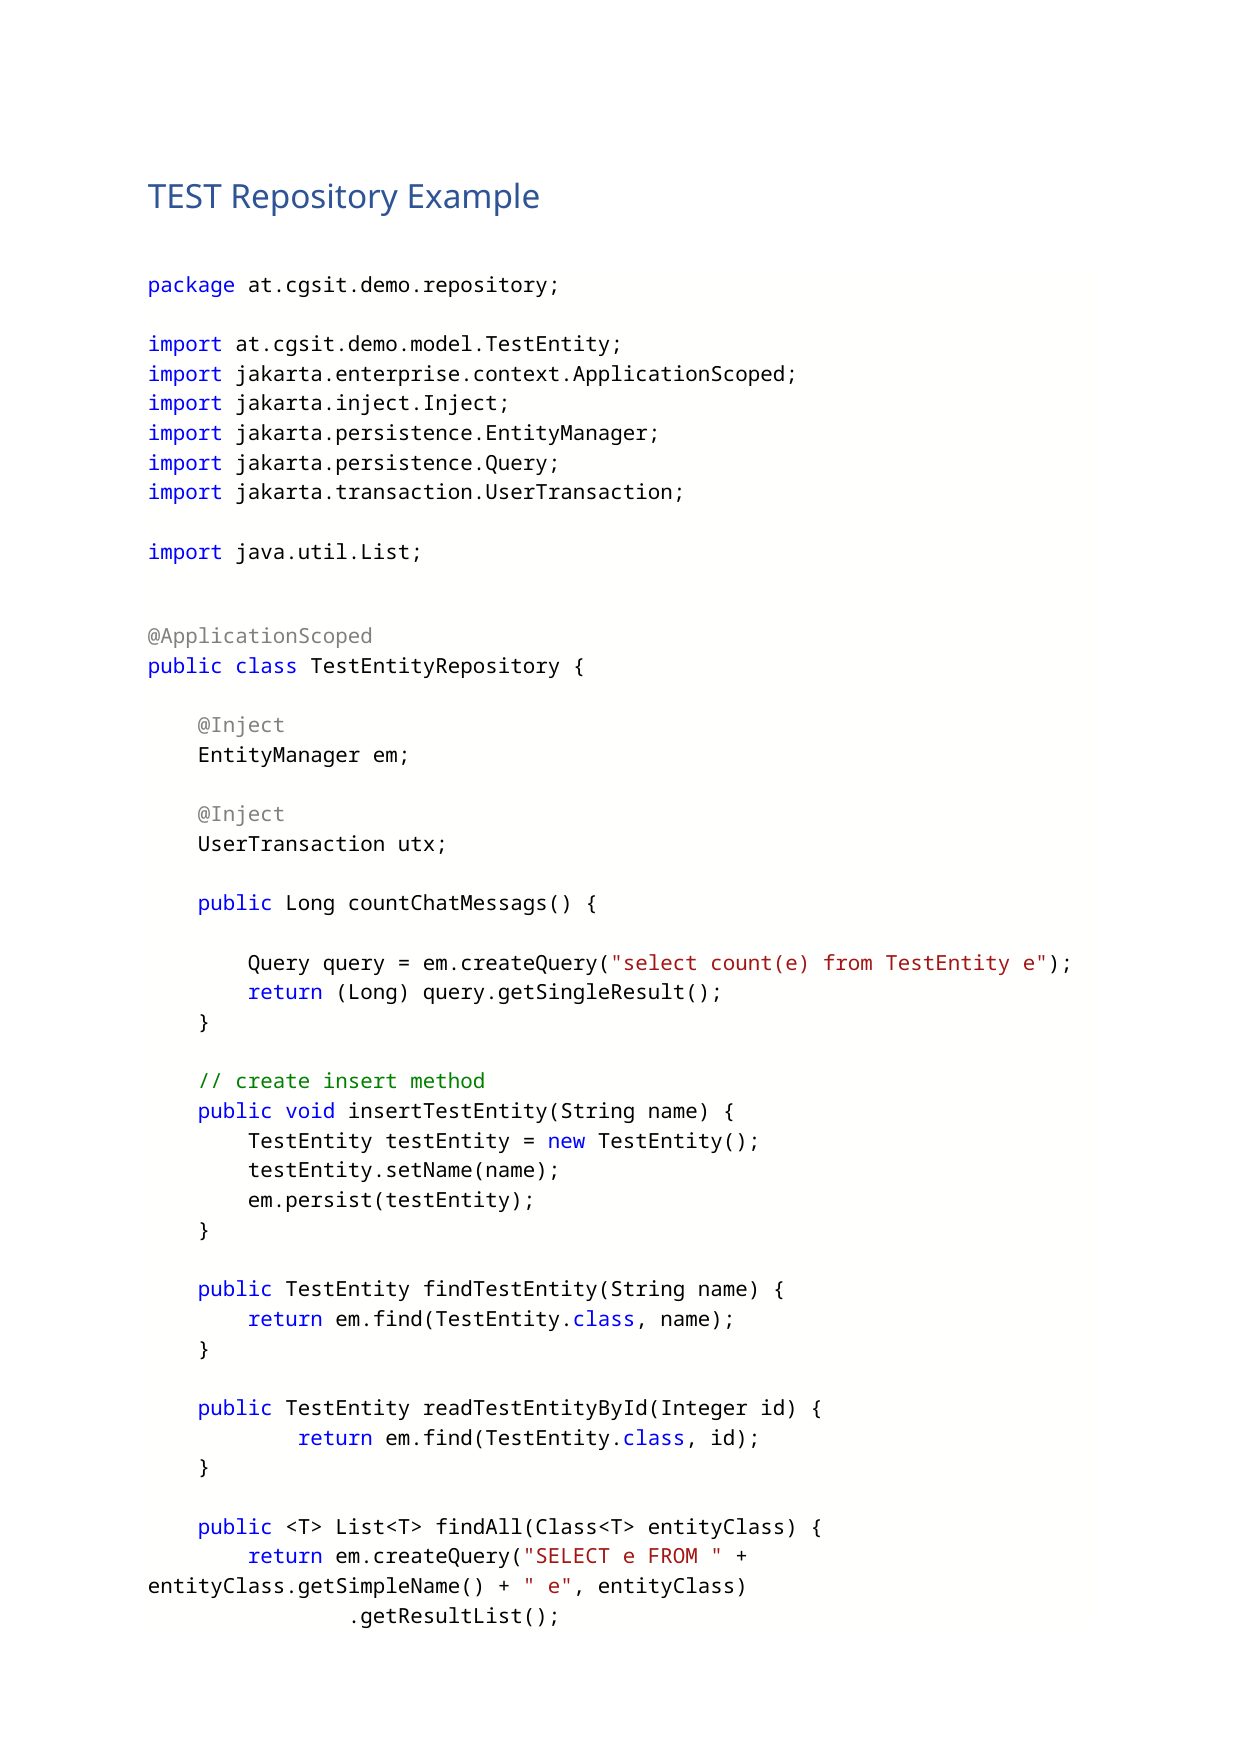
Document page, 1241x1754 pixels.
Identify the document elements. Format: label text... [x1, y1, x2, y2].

text package at.cgsit.demo.repository; [148, 268, 1093, 298]
text testEntity.setName(name); [148, 1154, 1093, 1184]
text } [148, 1451, 1093, 1481]
text @ApplicationScoped [148, 620, 1093, 650]
text TestEntity testEntity = new TestEntity(); [148, 1125, 1093, 1154]
text public void insertTestEntity(String name) { [148, 1095, 1093, 1125]
text import jakarta.persistence.Query; [148, 447, 1093, 476]
text public TestEntity findTestEntity(String name) { [148, 1273, 1093, 1303]
text return em.find(TestEntity.class, name); [148, 1303, 1093, 1332]
text // create insert method [148, 1065, 1093, 1095]
text public TestEntity readTestEntityById(Integer id) { [148, 1392, 1093, 1422]
text public class TestEntityRepository { [148, 650, 1093, 679]
text public <T> List<T> findAll(Class<T> entityClass) { [148, 1511, 1093, 1540]
text @Inject [148, 709, 1093, 739]
text @Inject [148, 798, 1093, 828]
text em.persist(testEntity); [148, 1184, 1093, 1214]
text .getResultList(); [148, 1600, 1093, 1629]
text return em.createQuery("SELECT e FROM " + entityClass.getSimpleName() + " e", entityClass) [148, 1540, 1093, 1600]
text Query query = em.createQuery("select count(e) from TestEntity e"); [148, 947, 1093, 976]
text import jakarta.inject.Inject; [148, 387, 1093, 417]
subtitle TEST Repository Example [148, 173, 1093, 218]
text } [148, 1332, 1093, 1362]
text return (Long) query.getSingleResult(); [148, 976, 1093, 1006]
text import at.cgsit.demo.model.TestEntity; [148, 328, 1093, 357]
text public Long countChatMessags() { [148, 887, 1093, 917]
text UserTransaction utx; [148, 828, 1093, 857]
text EntityManager em; [148, 739, 1093, 768]
text import jakarta.enterprise.context.ApplicationScoped; [148, 357, 1093, 387]
text return em.find(TestEntity.class, id); [148, 1422, 1093, 1451]
text } [148, 1006, 1093, 1036]
text import java.util.List; [148, 536, 1093, 565]
text } [148, 1214, 1093, 1243]
text import jakarta.transaction.UserTransaction; [148, 476, 1093, 506]
text import jakarta.persistence.EntityManager; [148, 417, 1093, 447]
